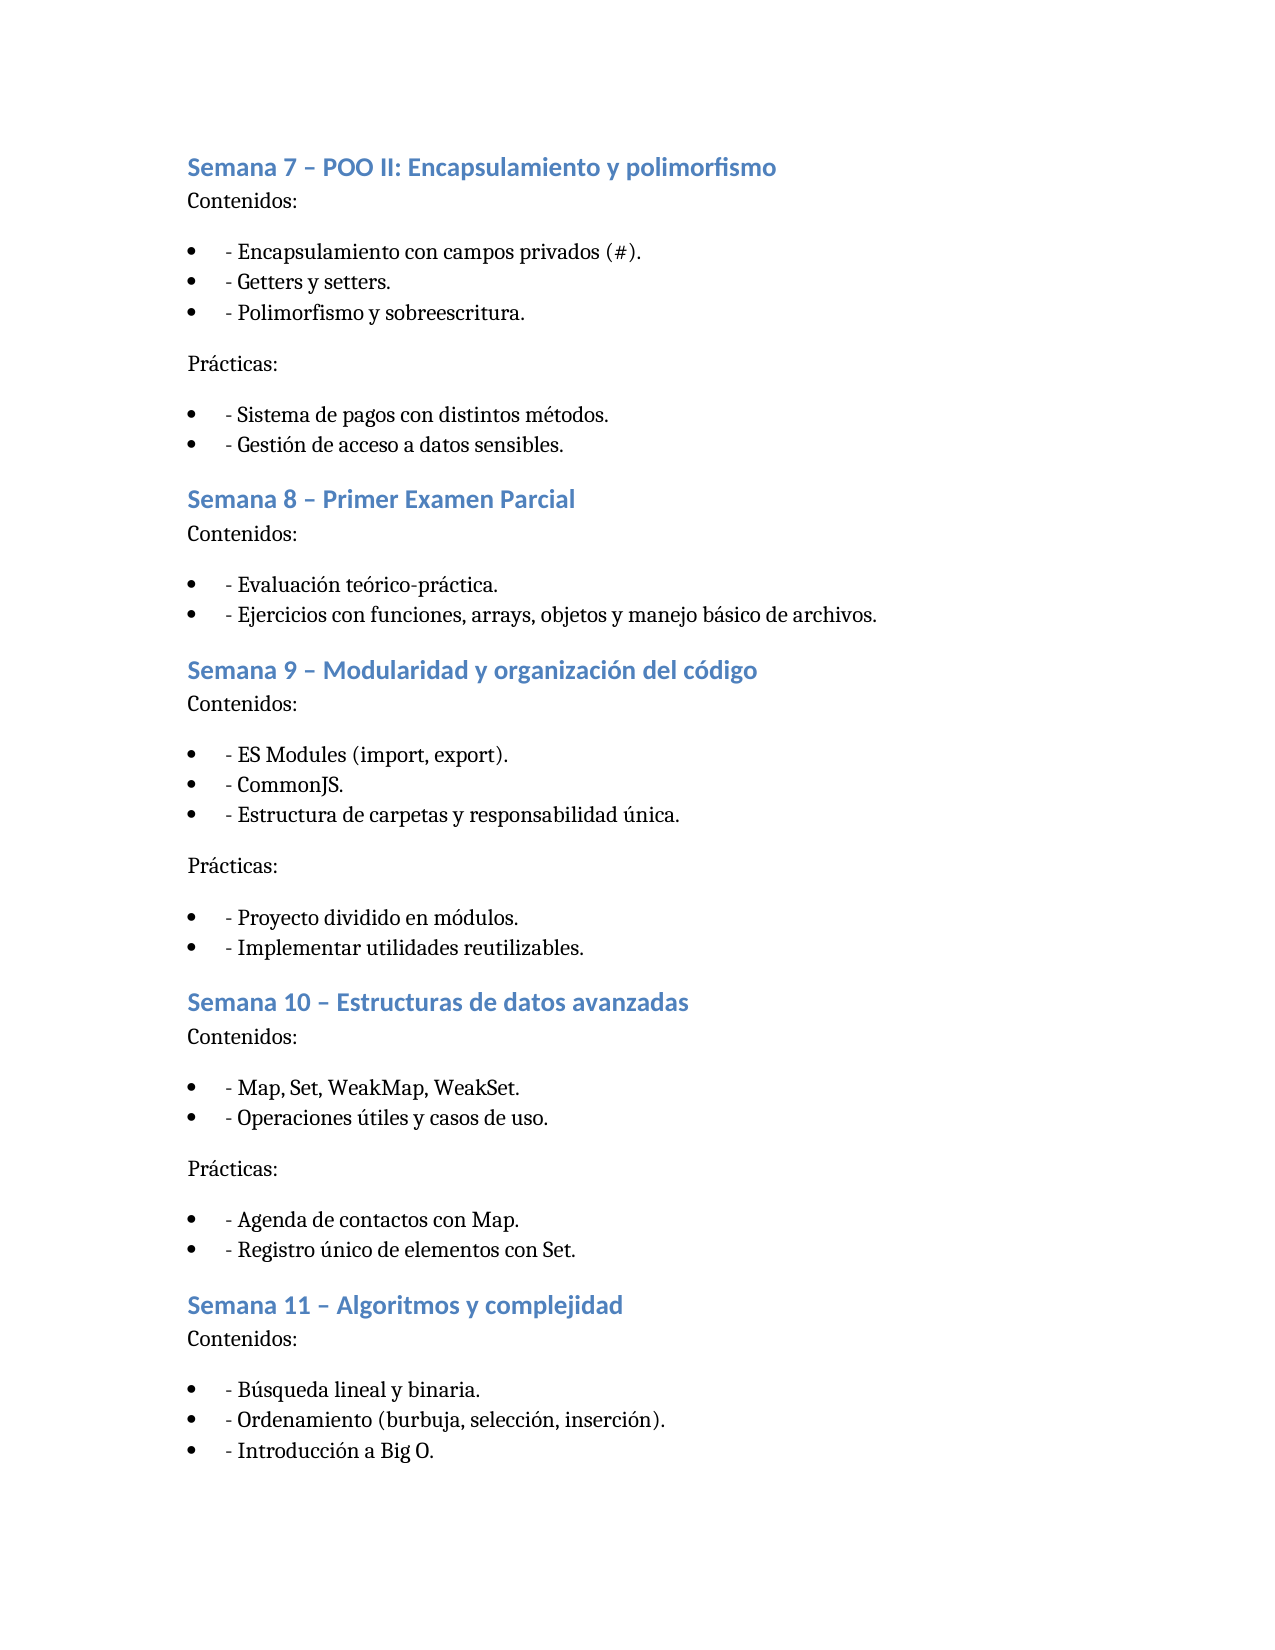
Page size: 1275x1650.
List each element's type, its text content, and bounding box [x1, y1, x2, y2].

list - Proyecto dividido en módulos. [187, 904, 1087, 931]
list - Estructura de carpetas y responsabilidad única. [187, 802, 1087, 829]
list - Implementar utilidades reutilizables. [187, 934, 1087, 961]
list - Getters y setters. [187, 269, 1087, 296]
subtitle Semana 10 – Estructuras de datos avanzadas [187, 986, 1087, 1019]
list - Map, Set, WeakMap, WeakSet. [187, 1074, 1087, 1101]
text Contenidos: [187, 188, 1087, 214]
subtitle Semana 9 – Modularidad y organización del código [187, 653, 1087, 686]
list - Agenda de contactos con Map. [187, 1207, 1087, 1233]
list - Introducción a Big O. [187, 1437, 1087, 1464]
list - Registro único de elementos con Set. [187, 1237, 1087, 1263]
list - Gestión de acceso a datos sensibles. [187, 432, 1087, 458]
text Prácticas: [187, 853, 1087, 880]
list - Sistema de pagos con distintos métodos. [187, 401, 1087, 428]
text Prácticas: [187, 350, 1087, 377]
list - ES Modules (import, export). [187, 742, 1087, 768]
list - Ordenamiento (burbuja, selección, inserción). [187, 1407, 1087, 1434]
text Contenidos: [187, 1326, 1087, 1352]
text Contenidos: [187, 691, 1087, 717]
subtitle Semana 7 – POO II: Encapsulamiento y polimorfismo [187, 150, 1087, 183]
list - Encapsulamiento con campos privados (#). [187, 239, 1087, 265]
list - Ejercicios con funciones, arrays, objetos y manejo básico de archivos. [187, 602, 1087, 628]
list - Operaciones útiles y casos de uso. [187, 1105, 1087, 1131]
text Contenidos: [187, 521, 1087, 547]
subtitle Semana 8 – Primer Examen Parcial [187, 483, 1087, 516]
subtitle Semana 11 – Algoritmos y complejidad [187, 1288, 1087, 1321]
list - Polimorfismo y sobreescritura. [187, 299, 1087, 326]
text Contenidos: [187, 1023, 1087, 1050]
list - Evaluación teórico-práctica. [187, 572, 1087, 598]
list - CommonJS. [187, 772, 1087, 798]
text Prácticas: [187, 1156, 1087, 1182]
list - Búsqueda lineal y binaria. [187, 1377, 1087, 1403]
